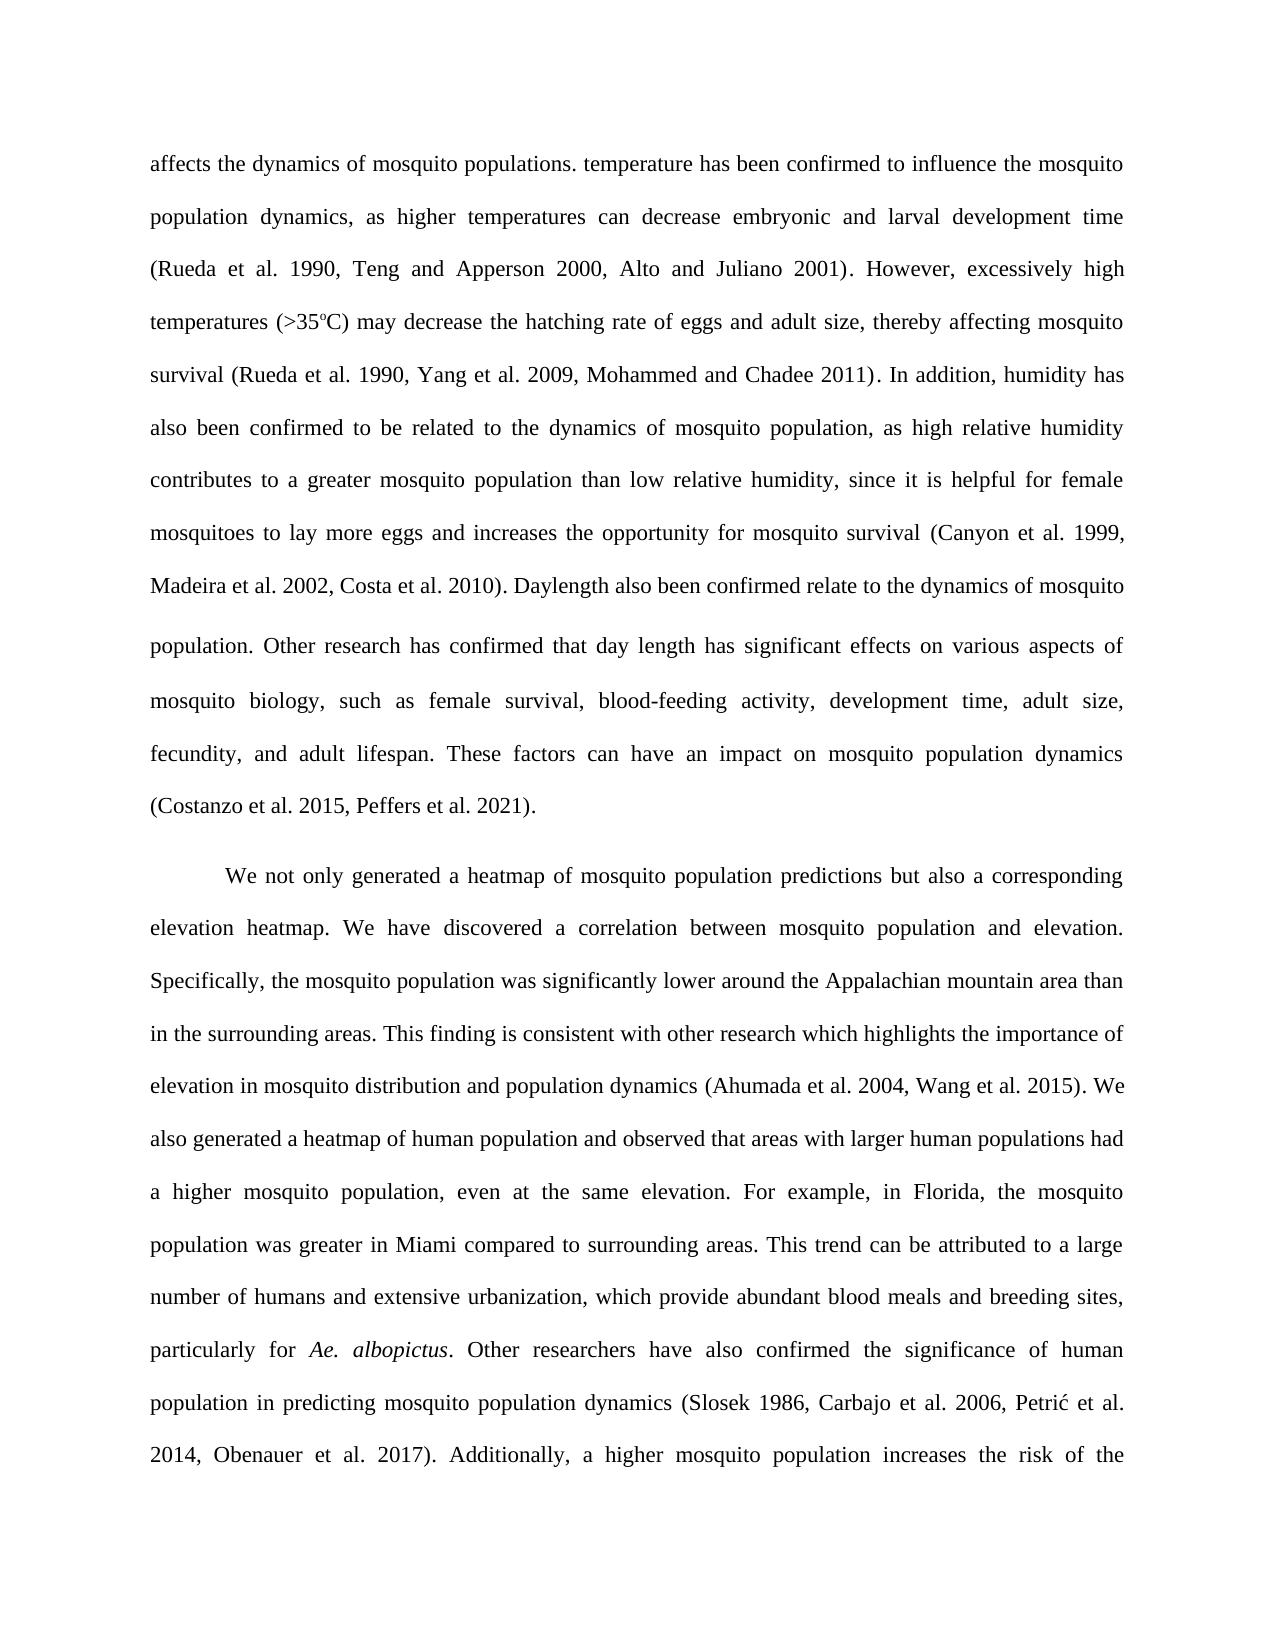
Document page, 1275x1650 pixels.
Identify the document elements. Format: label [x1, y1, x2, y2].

text [150, 862, 1125, 1468]
text [150, 150, 1125, 819]
